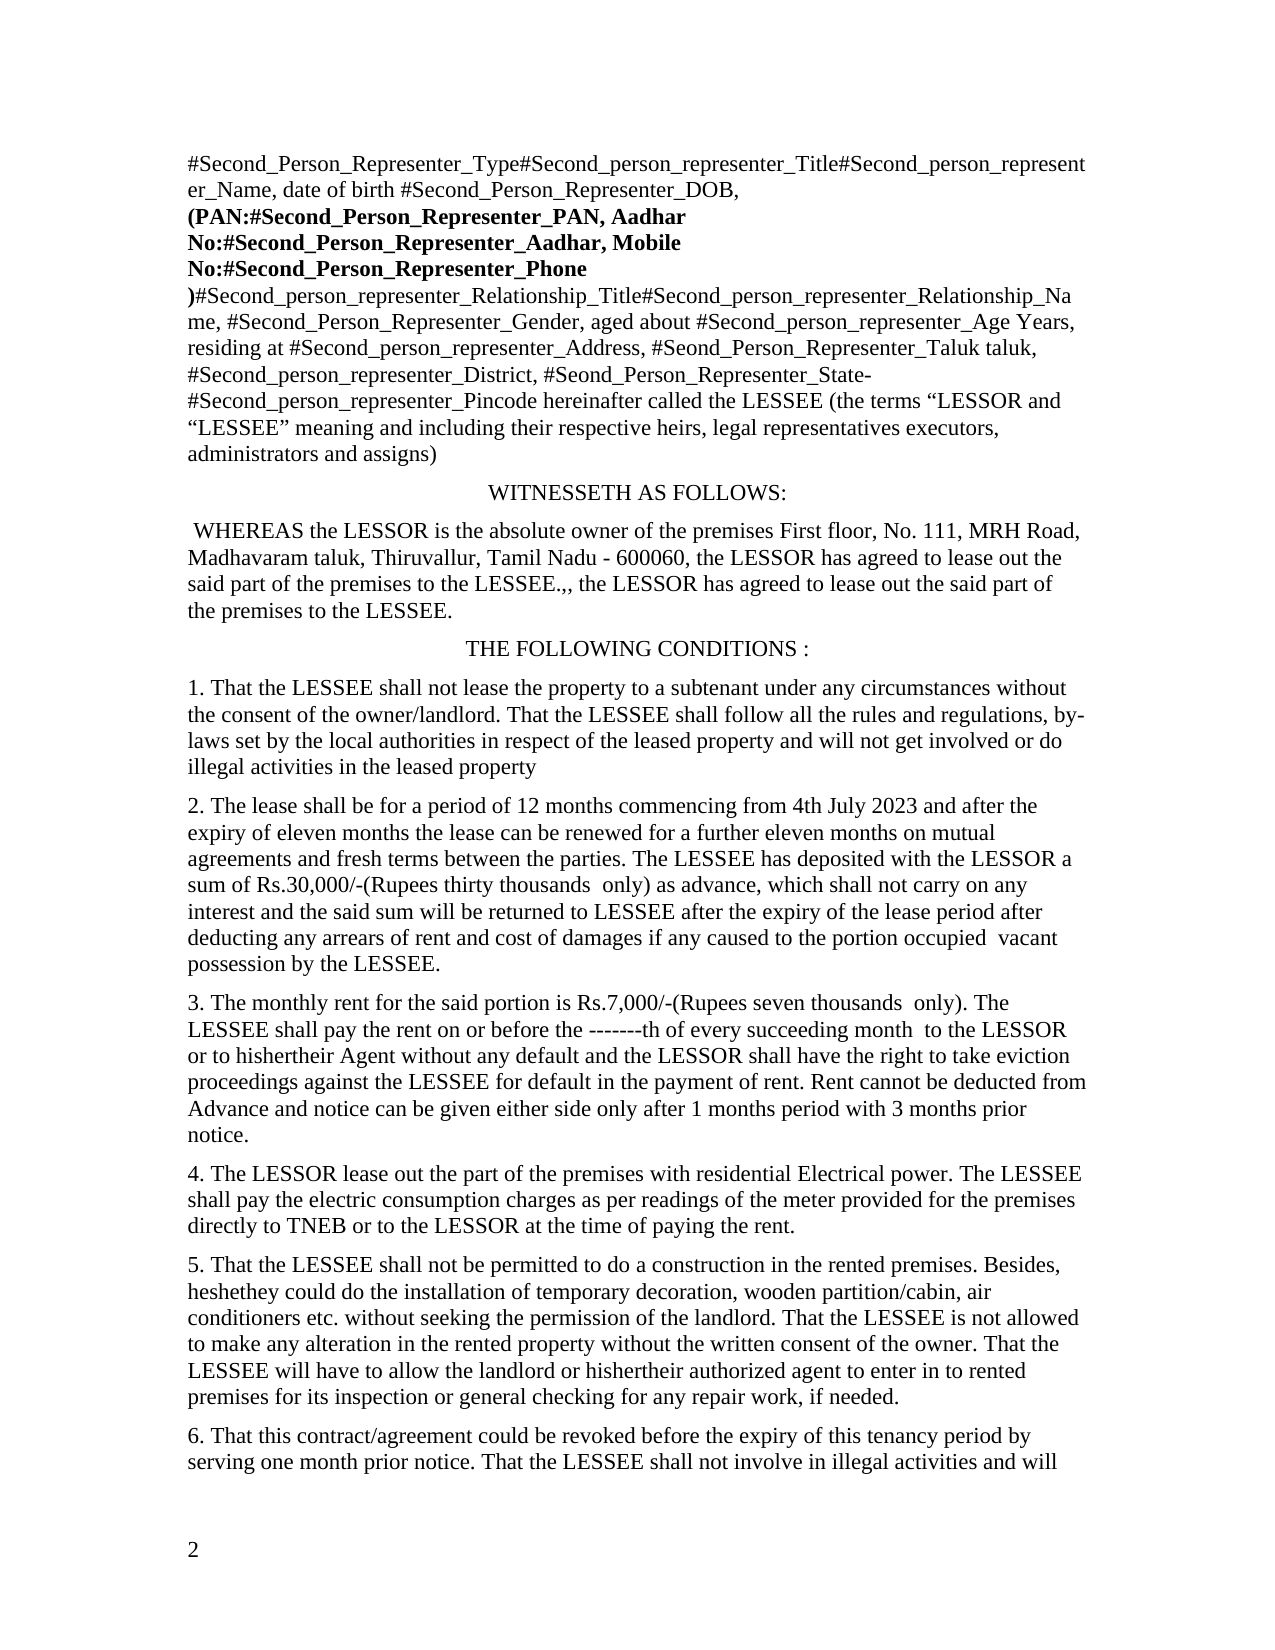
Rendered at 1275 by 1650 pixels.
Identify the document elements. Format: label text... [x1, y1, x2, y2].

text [187, 1422, 1087, 1475]
text WITNESSETH AS FOLLOWS: [187, 479, 1087, 505]
text 1. That the LESSEE shall not lease the property to a subtenant under any circumstances without the consent of the owner/landlord. That the LESSEE shall follow all the rules and regulations, by-laws set by the local authorities in respect of the leased property and will not get involved or do illegal activities in the leased property [187, 674, 1087, 780]
text 4. The LESSOR lease out the part of the premises with residential Electrical power. The LESSEE shall pay the electric consumption charges as per readings of the meter provided for the premises directly to TNEB or to the LESSOR at the time of paying the rent. [187, 1160, 1087, 1239]
text 3. The monthly rent for the said portion is Rs.7,000/-(Rupees seven thousands only). The LESSEE shall pay the rent on or before the -------th of every succeeding month to the LESSOR or to hishertheir Agent without any default and the LESSOR shall have the right to take eviction proceedings against the LESSEE for default in the payment of rent. Rent cannot be deducted from Advance and notice can be given either side only after 1 months period with 3 months prior notice. [187, 989, 1087, 1147]
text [187, 150, 1087, 466]
text THE FOLLOWING CONDITIONS : [187, 636, 1087, 662]
text WHEREAS the LESSOR is the absolute owner of the premises First floor, No. 111, MRH Road, Madhavaram taluk, Thiruvallur, Tamil Nadu - 600060, the LESSOR has agreed to lease out the said part of the premises to the LESSEE.,, the LESSOR has agreed to lease out the said part of the premises to the LESSEE. [187, 518, 1087, 623]
text 2. The lease shall be for a period of 12 months commencing from 4th July 2023 and after the expiry of eleven months the lease can be renewed for a further eleven months on mutual agreements and fresh terms between the parties. The LESSEE has deposited with the LESSOR a sum of Rs.30,000/-(Rupees thirty thousands only) as advance, which shall not carry on any interest and the said sum will be returned to LESSEE after the expiry of the lease period after deducting any arrears of rent and cost of damages if any caused to the portion occupied vacant possession by the LESSEE. [187, 792, 1087, 977]
text 5. That the LESSEE shall not be permitted to do a construction in the rented premises. Besides, heshethey could do the installation of temporary decoration, wooden partition/cabin, air conditioners etc. without seeking the permission of the landlord. That the LESSEE is not allowed to make any alteration in the rented property without the written consent of the owner. That the LESSEE will have to allow the landlord or hishertheir authorized agent to enter in to rented premises for its inspection or general checking for any repair work, if needed. [187, 1251, 1087, 1409]
